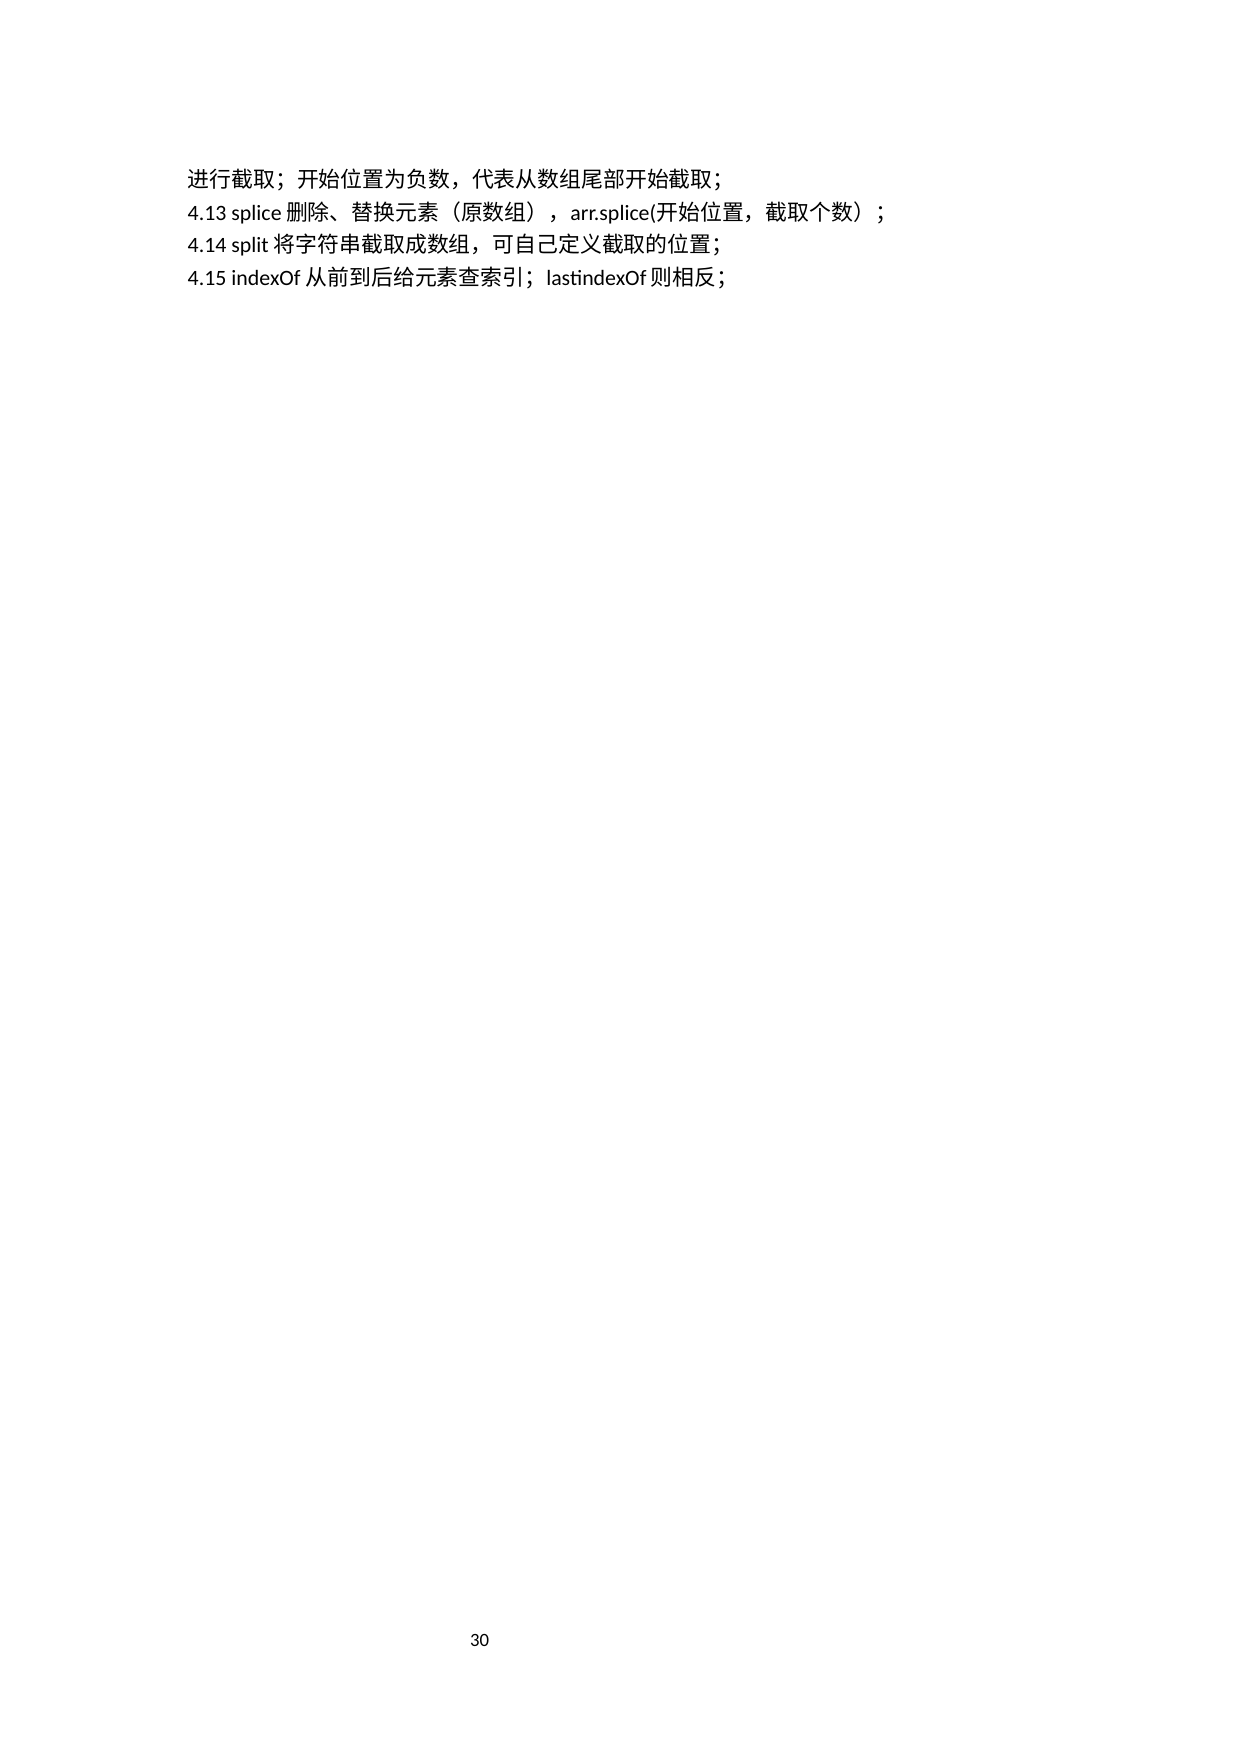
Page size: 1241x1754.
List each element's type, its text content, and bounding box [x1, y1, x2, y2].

text 4.13 splice删除、替换元素（原数组），arr.splice(开始位置，截取个数）； [187, 194, 1053, 227]
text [187, 162, 1053, 194]
text 4.15 indexOf 从前到后给元素查索引；lastindexOf则相反； [187, 259, 1053, 292]
text 4.14 split 将字符串截取成数组，可自己定义截取的位置； [187, 227, 1053, 259]
